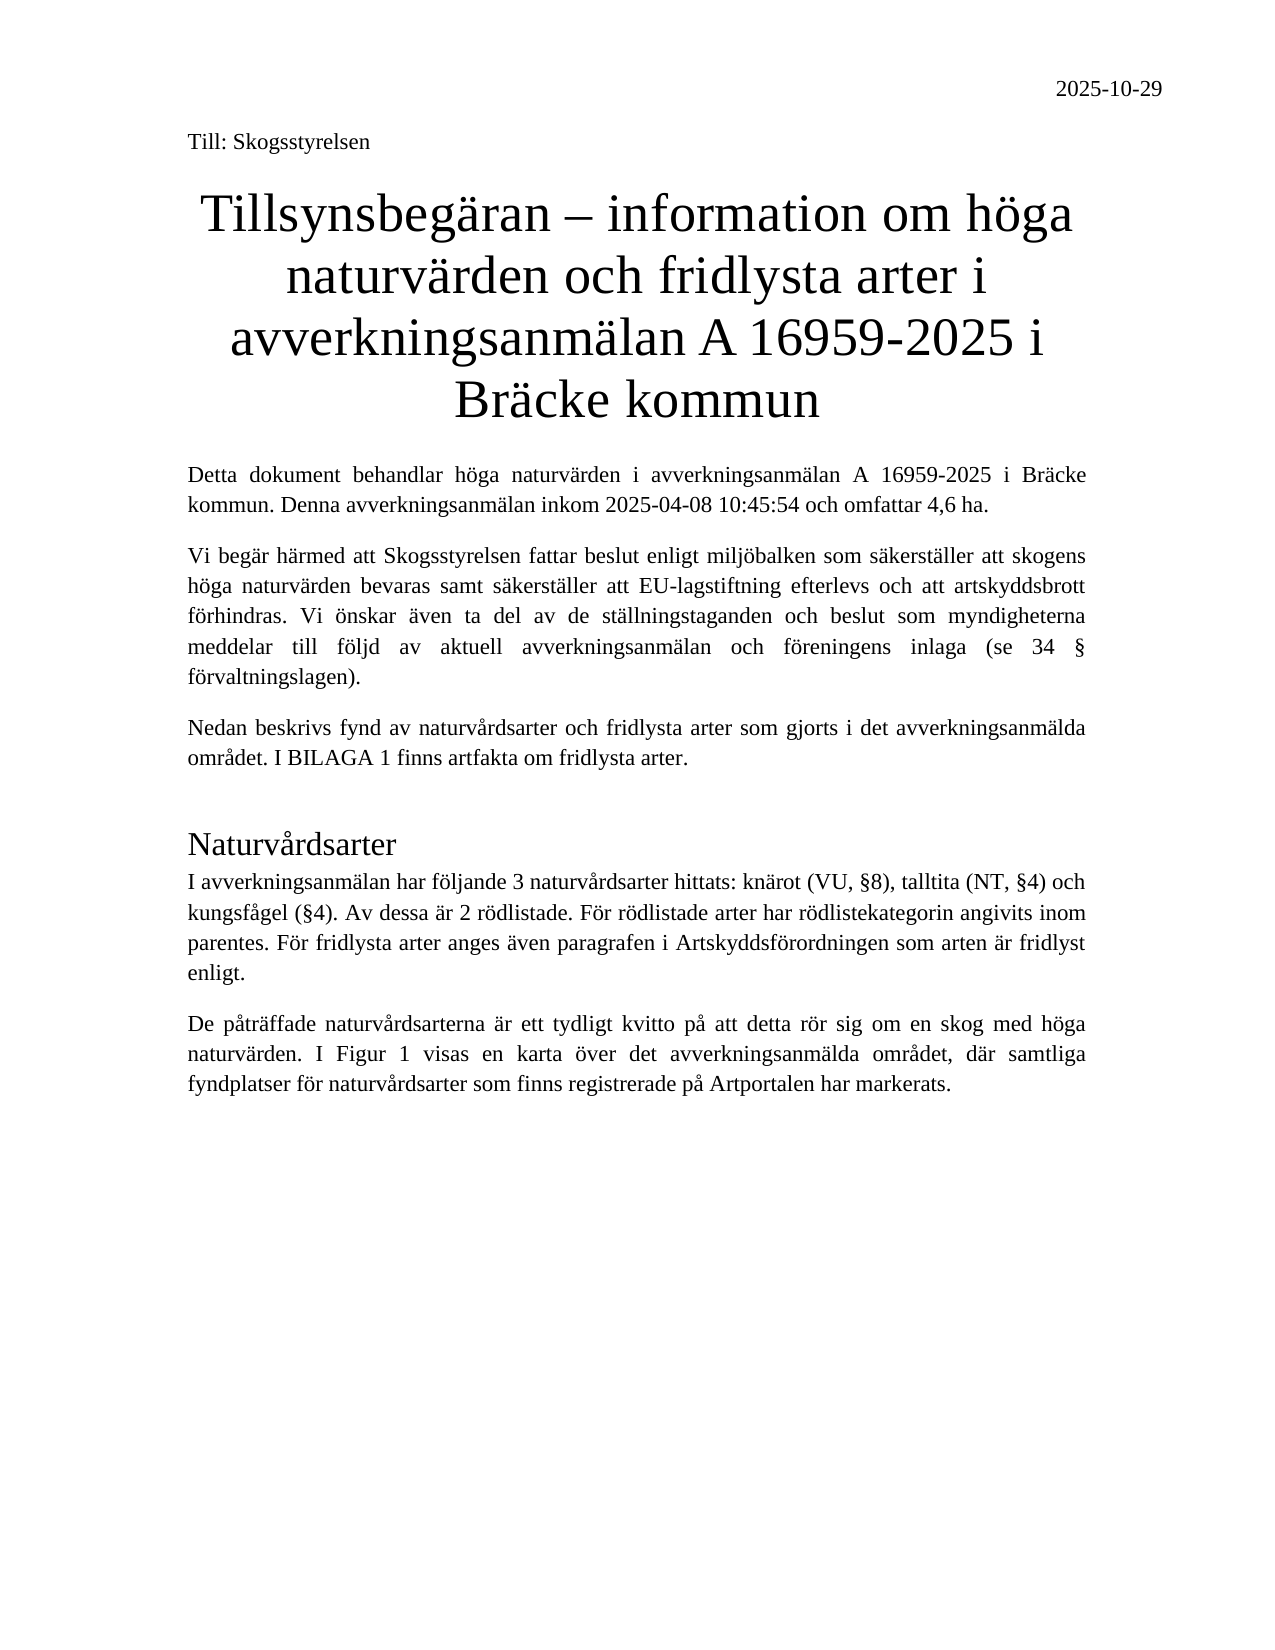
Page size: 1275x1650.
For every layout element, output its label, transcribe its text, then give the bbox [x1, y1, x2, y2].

text I avverkningsanmälan har följande 3 naturvårdsarter hittats: knärot (VU, §8), talltita (NT, §4) och kungsfågel (§4). Av dessa är 2 rödlistade. För rödlistade arter har rödlistekategorin angivits inom parentes. För fridlysta arter anges även paragrafen i Artskyddsförordningen som arten är fridlyst enligt. [187, 868, 1087, 985]
text Nedan beskrivs fynd av naturvårdsarter och fridlysta arter som gjorts i det avverkningsanmälda området. I BILAGA 1 finns artfakta om fridlysta arter. [187, 714, 1087, 771]
subtitle Naturvårdsarter [187, 824, 1087, 863]
text Detta dokument behandlar höga naturvärden i avverkningsanmälan A 16959-2025 i Bräcke kommun. Denna avverkningsanmälan inkom 2025-04-08 10:45:54 och omfattar 4,6 ha. [187, 461, 1087, 517]
text De påträffade naturvårdsarterna är ett tydligt kvitto på att detta rör sig om en skog med höga naturvärden. I Figur 1 visas en karta över det avverkningsanmälda området, där samtliga fyndplatser för naturvårdsarter som finns registrerade på Artportalen har markerats. [187, 1010, 1087, 1097]
text Vi begär härmed att Skogsstyrelsen fattar beslut enligt miljöbalken som säkerställer att skogens höga naturvärden bevaras samt säkerställer att EU-lagstiftning efterlevs och att artskyddsbrott förhindras. Vi önskar även ta del av de ställningstaganden och beslut som myndigheterna meddelar till följd av aktuell avverkningsanmälan och föreningens inlaga (se 34 § förvaltningslagen). [187, 542, 1087, 689]
title Tillsynsbegäran – information om höga naturvärden och fridlysta arter i avverkningsanmälan A 16959-2025 i Bräcke kommun [187, 180, 1087, 429]
